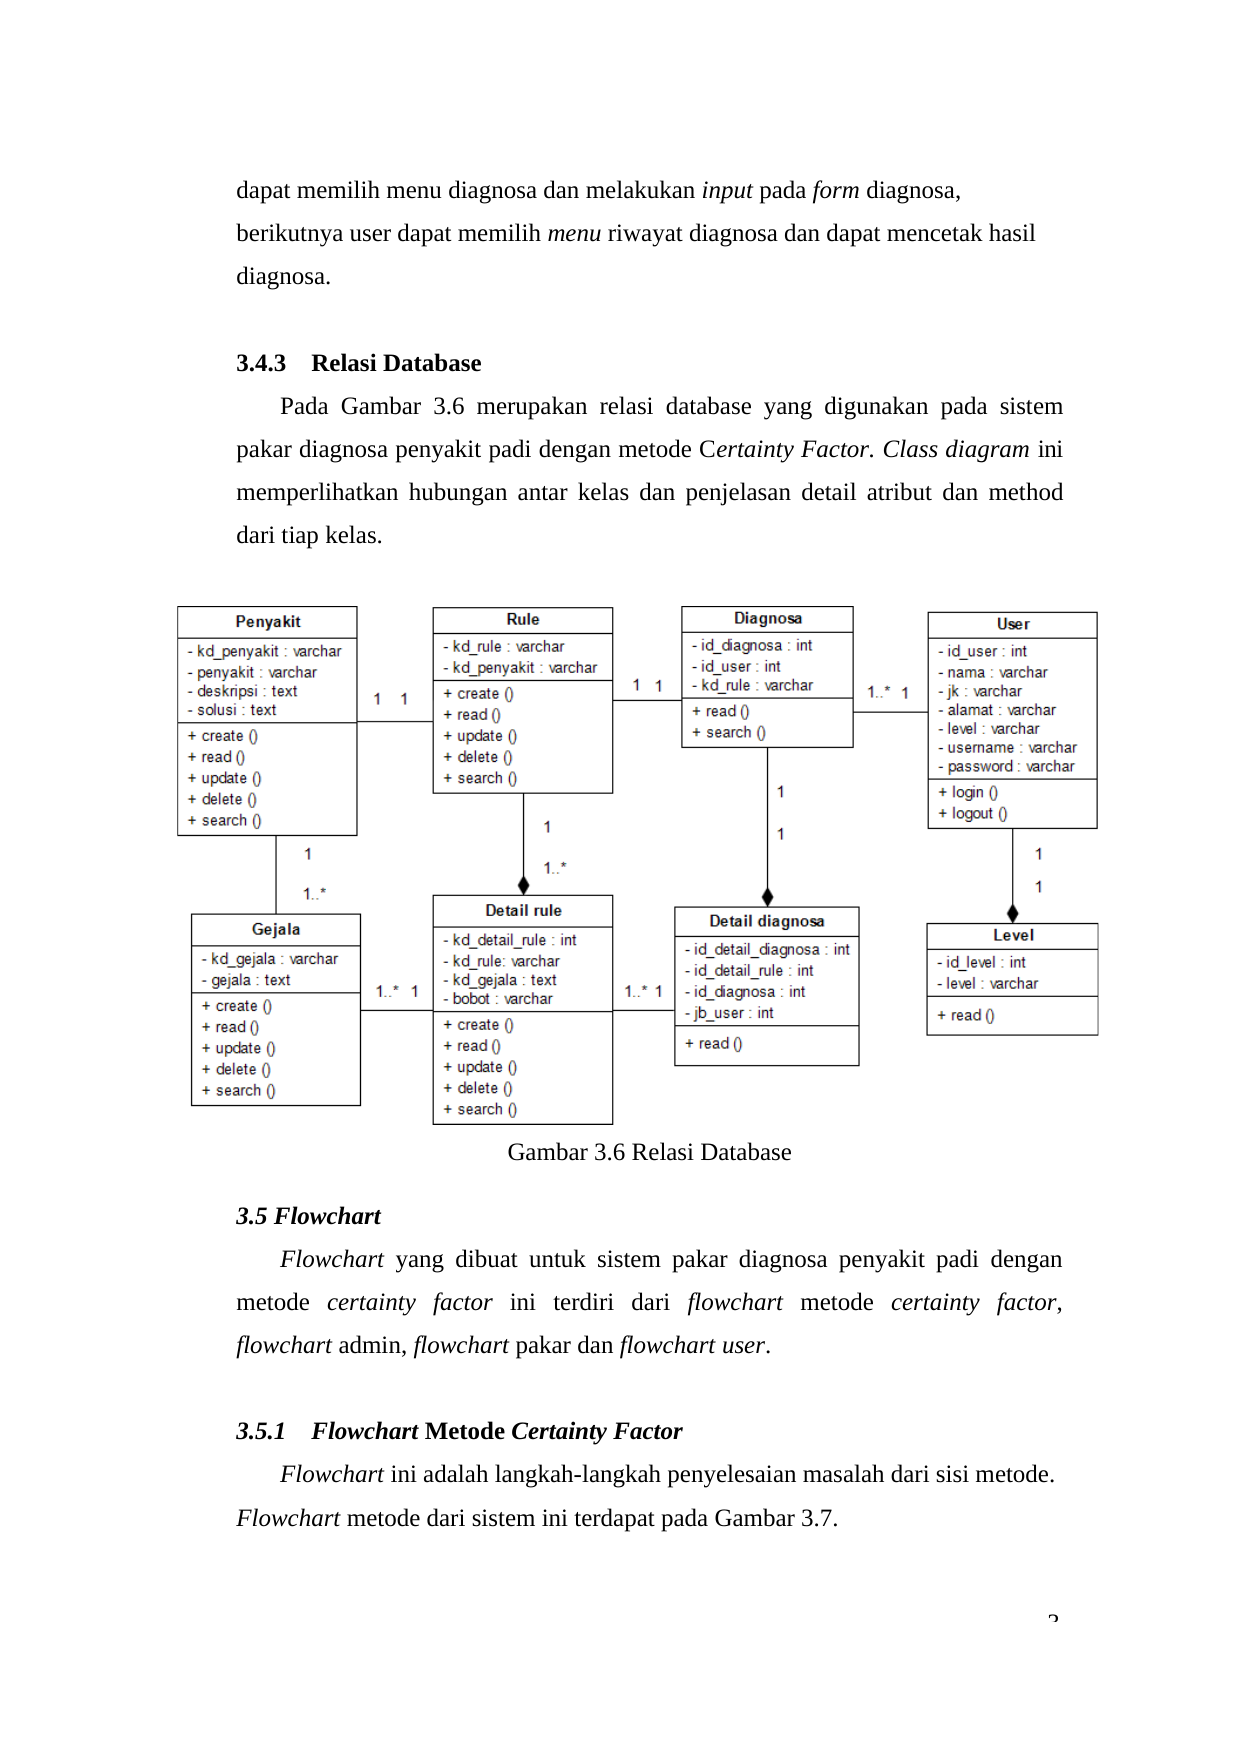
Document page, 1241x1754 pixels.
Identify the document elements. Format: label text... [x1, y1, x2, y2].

text Flowchart ini adalah langkah-langkah penyelesaian masalah dari sisi metode. [280, 1459, 1111, 1488]
subtitle Relasi Database [236, 348, 1111, 376]
text dapat memilih menu diagnosa dan melakukan input pada form diagnosa, berikutnya user dapat memilih menu riwayat diagnosa dan dapat mencetak hasil diagnosa. [236, 175, 1064, 290]
subtitle Flowchart [236, 1201, 1111, 1229]
text Pada Gambar 3.6 merupakan relasi database yang digunakan pada sistem pakar diagnosa penyakit padi dengan metode Certainty Factor. Class diagram ini memperlihatkan hubungan antar kelas dan penjelasan detail atribut dan method dari tiap kelas. [236, 391, 1063, 549]
picture [177, 606, 1099, 1125]
text Gambar 3.6 Relasi Database [286, 1125, 1013, 1166]
text Flowchart yang dibuat untuk sistem pakar diagnosa penyakit padi dengan metode certainty factor ini terdiri dari flowchart metode certainty factor, flowchart admin, flowchart pakar dan flowchart user. [236, 1244, 1063, 1359]
text Flowchart metode dari sistem ini terdapat pada Gambar 3.7. [236, 1503, 1111, 1531]
list Flowchart Metode Certainty Factor [236, 1416, 1111, 1445]
